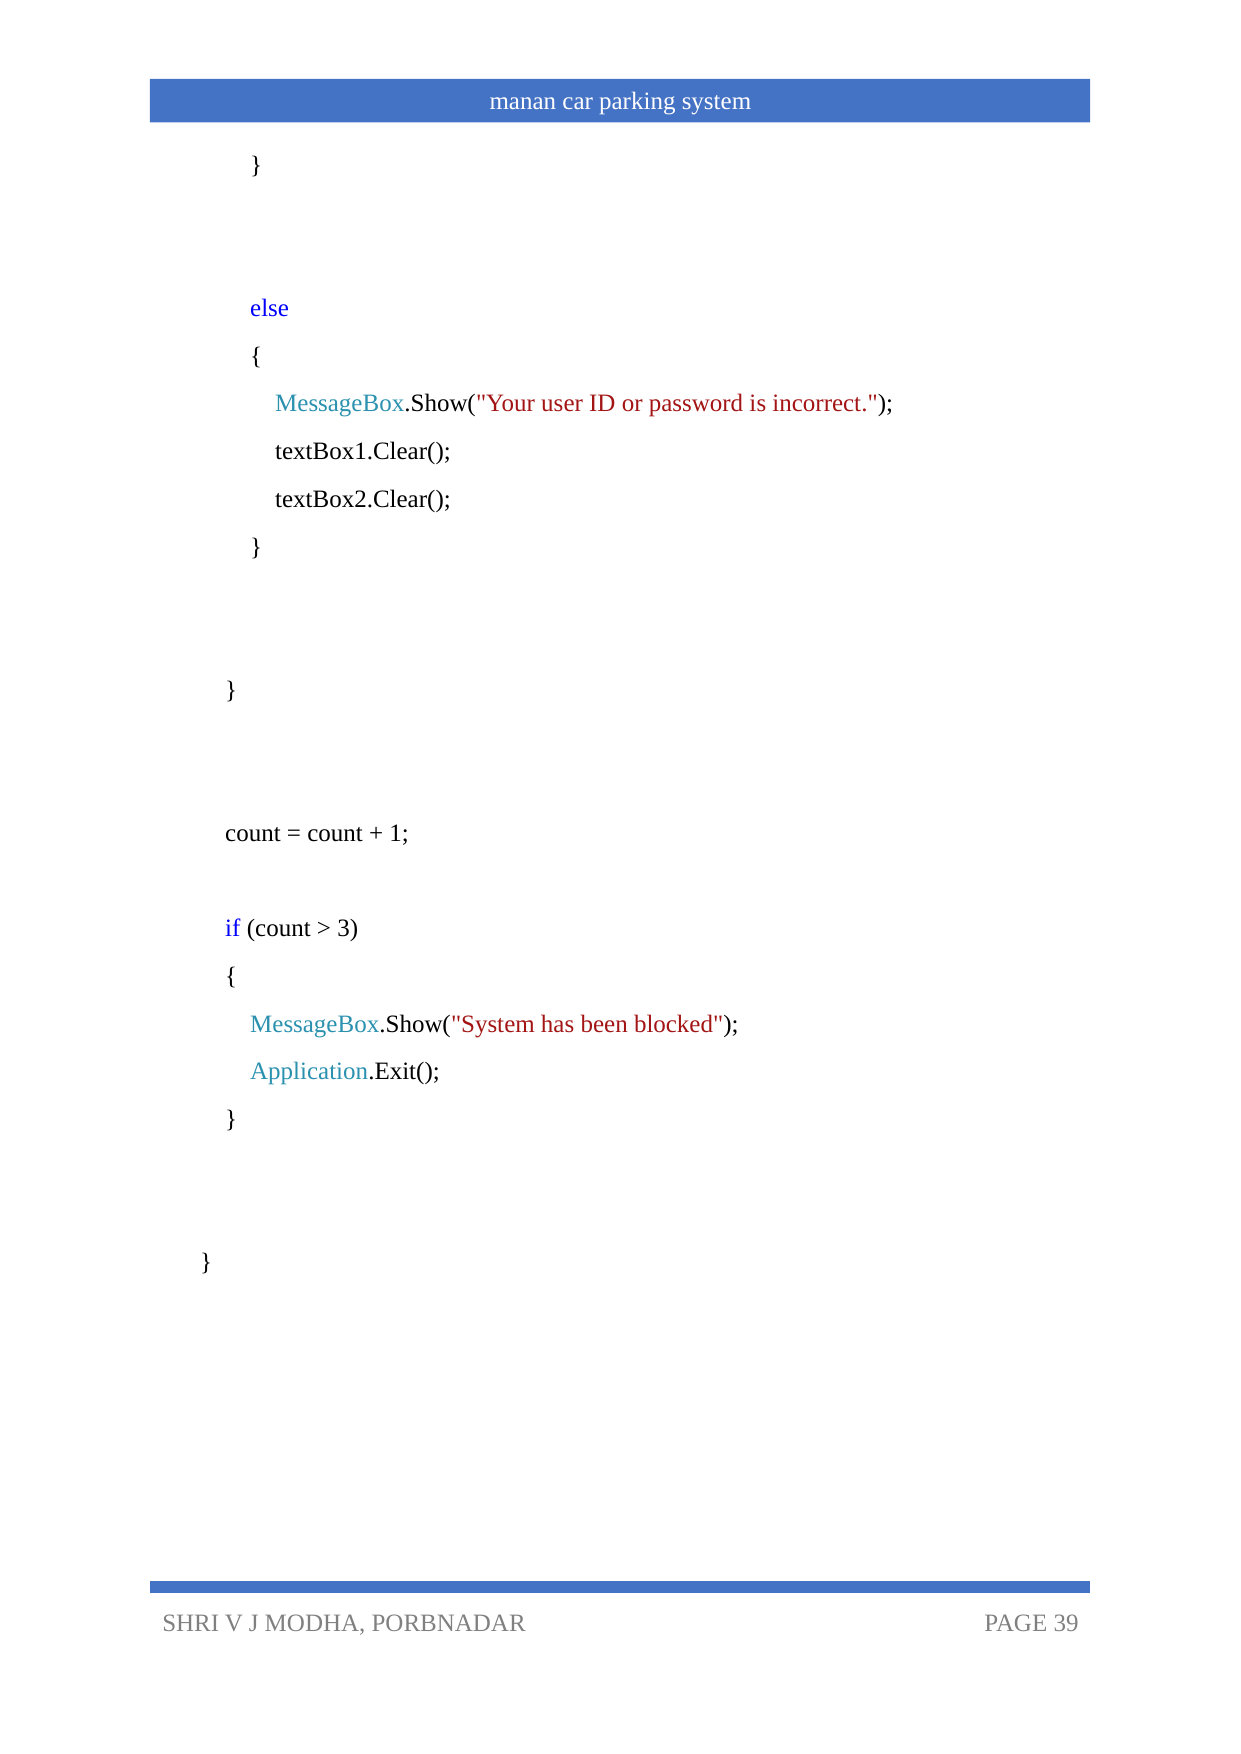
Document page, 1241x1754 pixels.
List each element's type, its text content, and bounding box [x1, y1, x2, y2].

text count = count + 1; [150, 818, 1090, 847]
text textBox2.Clear(); [150, 484, 1090, 513]
text if (count > 3) [150, 913, 1090, 942]
text { [150, 341, 1090, 369]
text MessageBox.Show("Your user ID or password is incorrect."); [150, 388, 1090, 417]
text } [150, 675, 1090, 703]
text } [150, 1247, 1090, 1276]
text } [150, 1104, 1090, 1133]
text { [150, 961, 1090, 990]
text MessageBox.Show("System has been blocked"); [150, 1009, 1090, 1037]
text } [150, 532, 1090, 560]
text } [150, 150, 1090, 179]
text textBox1.Clear(); [150, 436, 1090, 465]
text else [150, 293, 1090, 322]
text Application.Exit(); [150, 1056, 1090, 1085]
